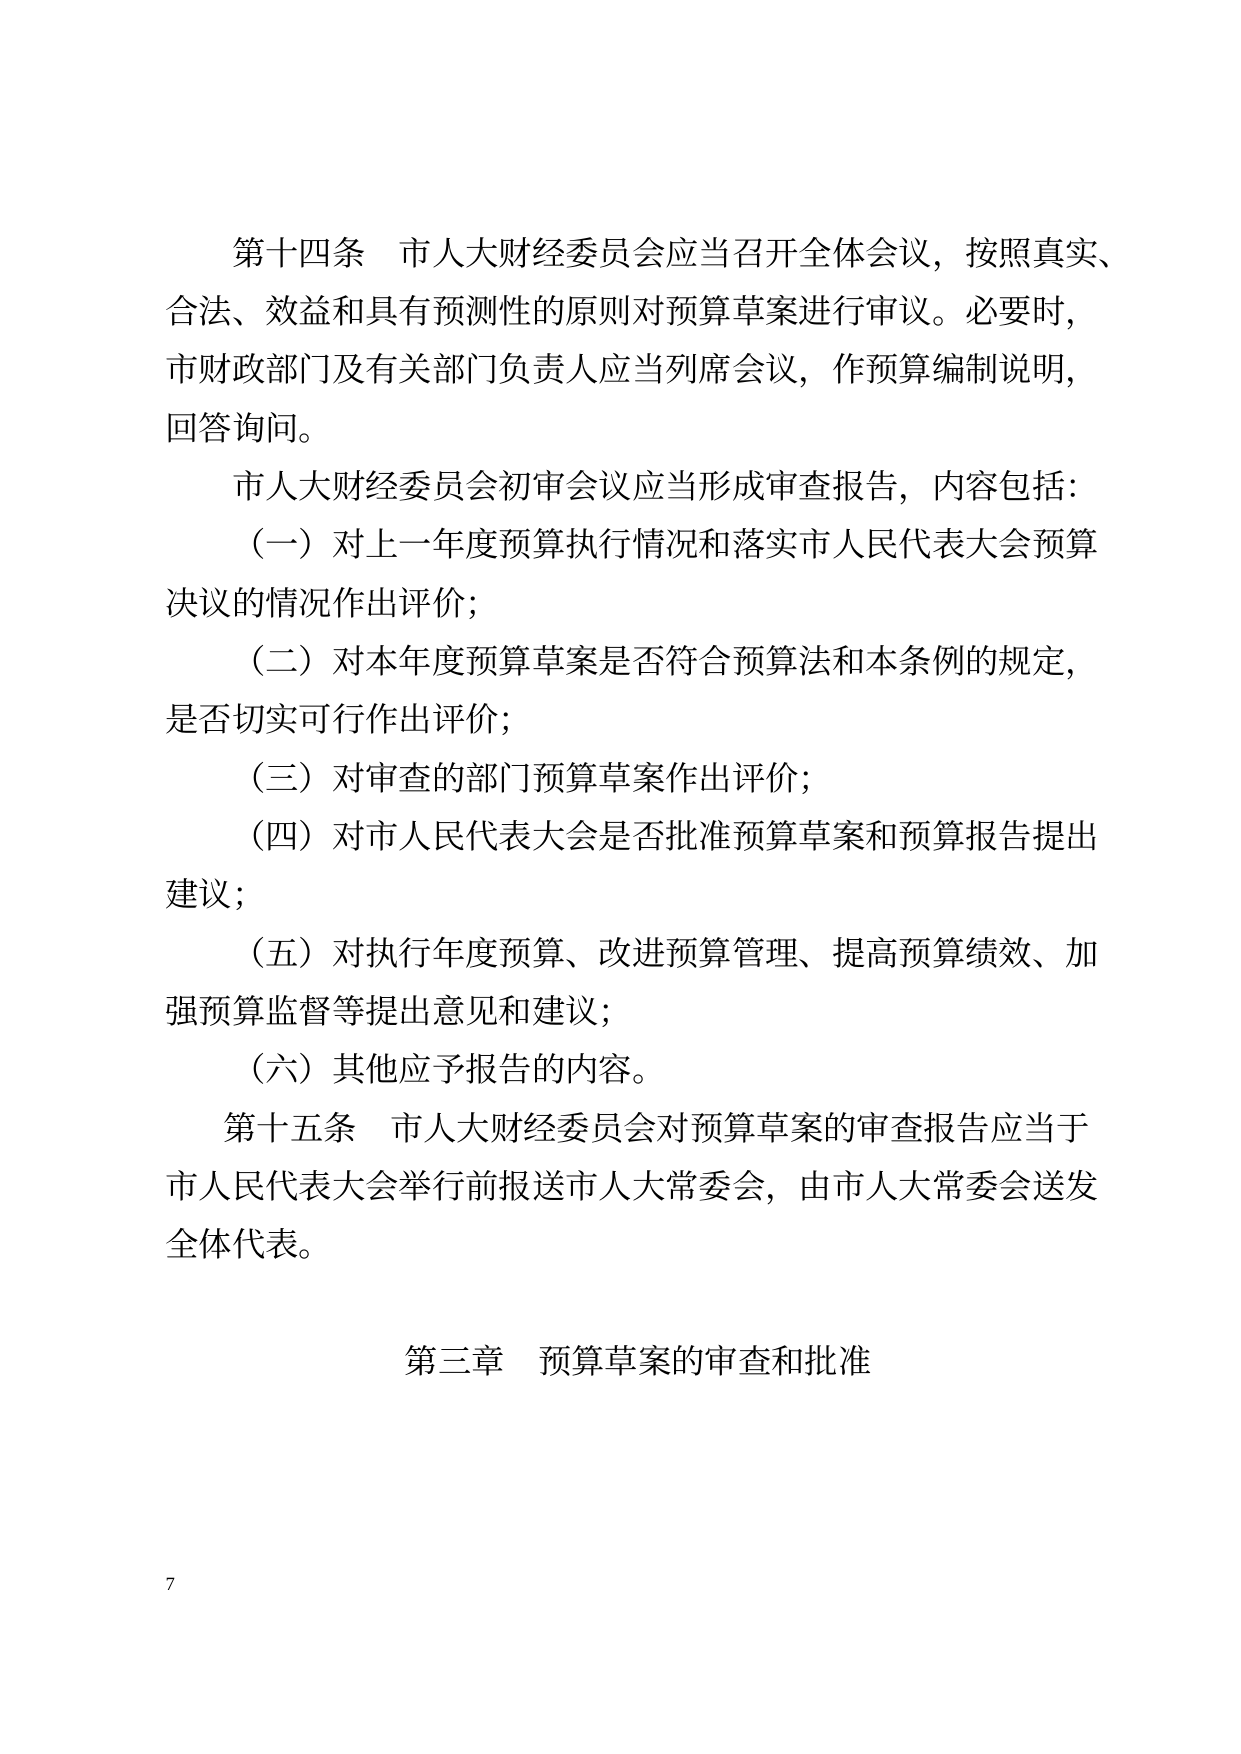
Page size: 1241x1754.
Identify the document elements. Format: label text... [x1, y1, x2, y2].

text 第十五条 市人大财经委员会对预算草案的审查报告应当于市人民代表大会举行前报送市人大常委会，由市人大常委会送发全体代表。 [165, 1093, 1110, 1268]
text 第十四条 市人大财经委员会应当召开全体会议，按照真实、合法、效益和具有预测性的原则对预算草案进行审议。必要时，市财政部门及有关部门负责人应当列席会议，作预算编制说明，回答询问。 [165, 218, 1110, 452]
text （三）对审查的部门预算草案作出评价； [165, 743, 1110, 802]
text （四）对市人民代表大会是否批准预算草案和预算报告提出建议； [165, 802, 1110, 918]
text （六）其他应予报告的内容。 [165, 1035, 1110, 1093]
text 第三章 预算草案的审查和批准 [165, 1327, 1110, 1385]
text （五）对执行年度预算、改进预算管理、提高预算绩效、加强预算监督等提出意见和建议； [165, 918, 1110, 1035]
text 市人大财经委员会初审会议应当形成审查报告，内容包括： [165, 452, 1110, 510]
text （二）对本年度预算草案是否符合预算法和本条例的规定，是否切实可行作出评价； [165, 627, 1110, 743]
text （一）对上一年度预算执行情况和落实市人民代表大会预算决议的情况作出评价； [165, 510, 1110, 627]
